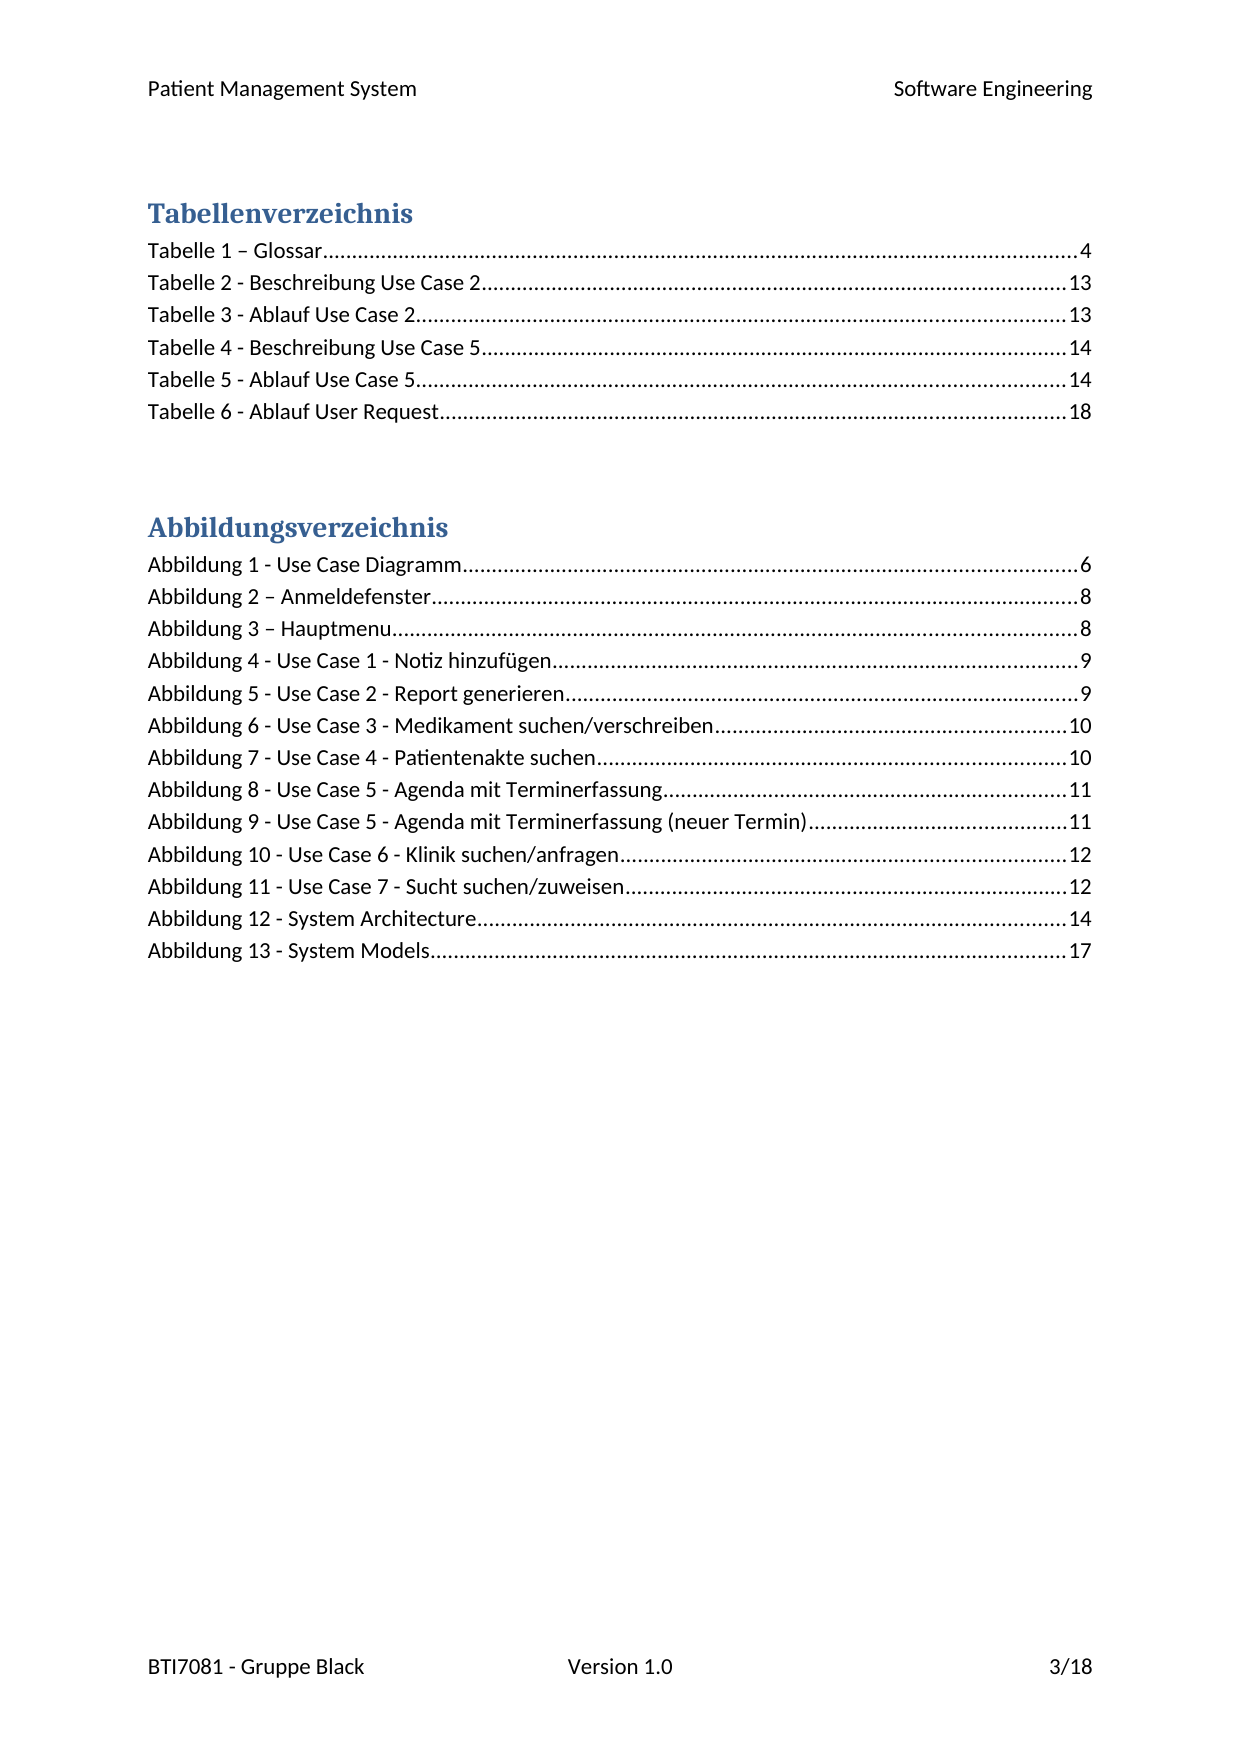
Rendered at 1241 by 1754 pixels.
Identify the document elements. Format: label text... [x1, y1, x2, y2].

text Tabelle 1 – Glossar 4 [148, 236, 1093, 264]
text Tabelle 2 - Beschreibung Use Case 2 13 [148, 268, 1093, 296]
text Abbildung 11 - Use Case 7 - Sucht suchen/zuweisen 12 [148, 872, 1093, 900]
text Abbildung 4 - Use Case 1 - Notiz hinzufügen 9 [148, 647, 1093, 674]
text Abbildung 13 - System Models 17 [148, 936, 1093, 964]
subtitle Abbildungsverzeichnis [148, 511, 1093, 545]
text Tabelle 3 - Ablauf Use Case 2 13 [148, 301, 1093, 328]
text Tabelle 6 - Ablauf User Request 18 [148, 397, 1093, 425]
text Abbildung 7 - Use Case 4 - Patientenakte suchen 10 [148, 743, 1093, 771]
text Abbildung 12 - System Architecture 14 [148, 904, 1093, 932]
text Abbildung 1 - Use Case Diagramm 6 [148, 550, 1093, 578]
text Abbildung 9 - Use Case 5 - Agenda mit Terminerfassung (neuer Termin) 11 [148, 807, 1093, 836]
text Abbildung 3 – Hauptmenu 8 [148, 614, 1093, 642]
text Abbildung 5 - Use Case 2 - Report generieren 9 [148, 679, 1093, 707]
text Abbildung 2 – Anmeldefenster 8 [148, 582, 1093, 610]
text Abbildung 6 - Use Case 3 - Medikament suchen/verschreiben 10 [148, 711, 1093, 739]
text Abbildung 8 - Use Case 5 - Agenda mit Terminerfassung 11 [148, 775, 1093, 803]
text Tabelle 4 - Beschreibung Use Case 5 14 [148, 333, 1093, 361]
text Tabelle 5 - Ablauf Use Case 5 14 [148, 365, 1093, 393]
text Abbildung 10 - Use Case 6 - Klinik suchen/anfragen 12 [148, 840, 1093, 868]
subtitle Tabellenverzeichnis [148, 198, 1093, 231]
